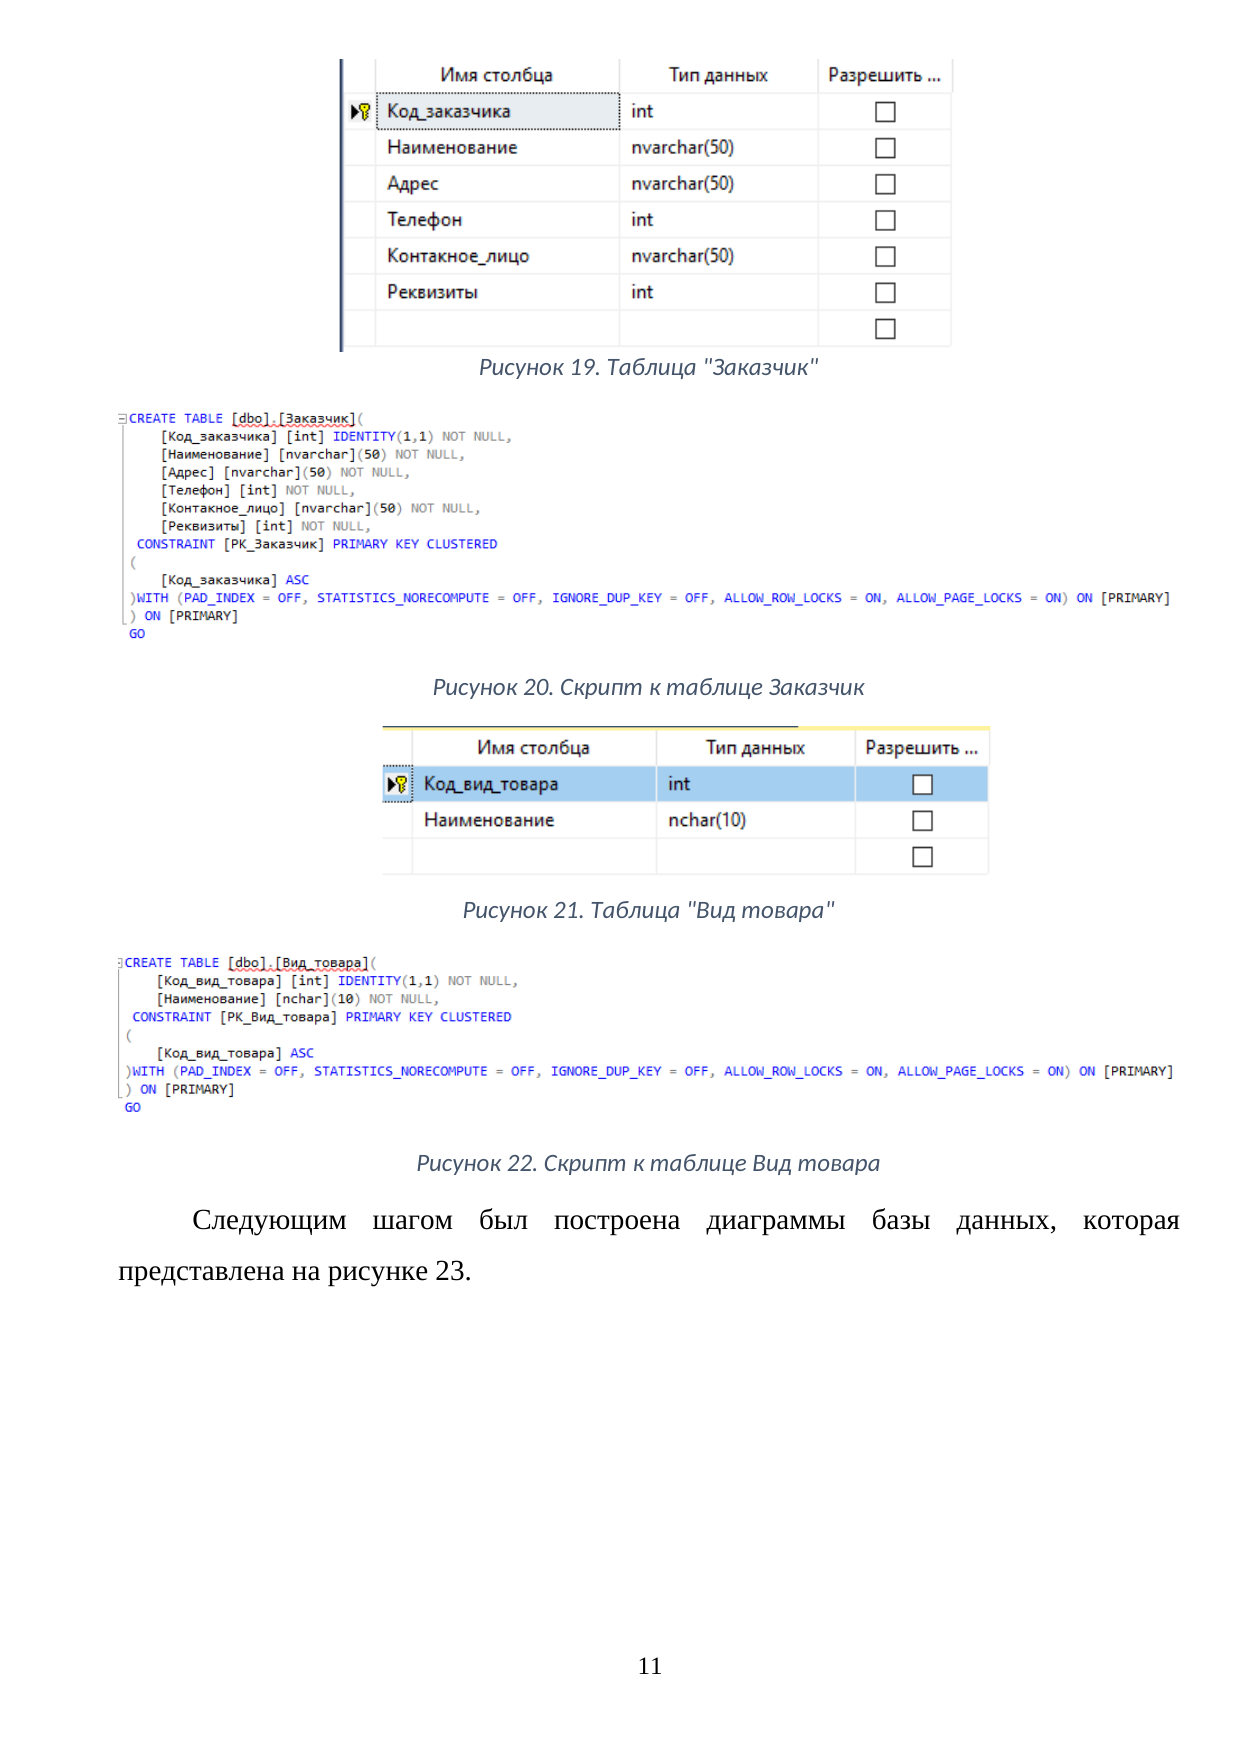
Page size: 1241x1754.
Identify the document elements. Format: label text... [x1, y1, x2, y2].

text Рисунок 19. Таблица "Заказчик" [118, 351, 1181, 382]
picture [118, 406, 1182, 646]
text Рисунок 22. Скрипт к таблице Вид товара [118, 1147, 1181, 1177]
picture [382, 726, 991, 880]
picture [118, 949, 1182, 1122]
text Рисунок 20. Скрипт к таблице Заказчик [118, 671, 1181, 701]
text Следующим шагом был построена диаграммы базы данных, которая представлена на рисунке 23. [118, 1202, 1181, 1286]
text Рисунок 21. Таблица "Вид товара" [118, 894, 1181, 924]
picture [339, 59, 960, 352]
